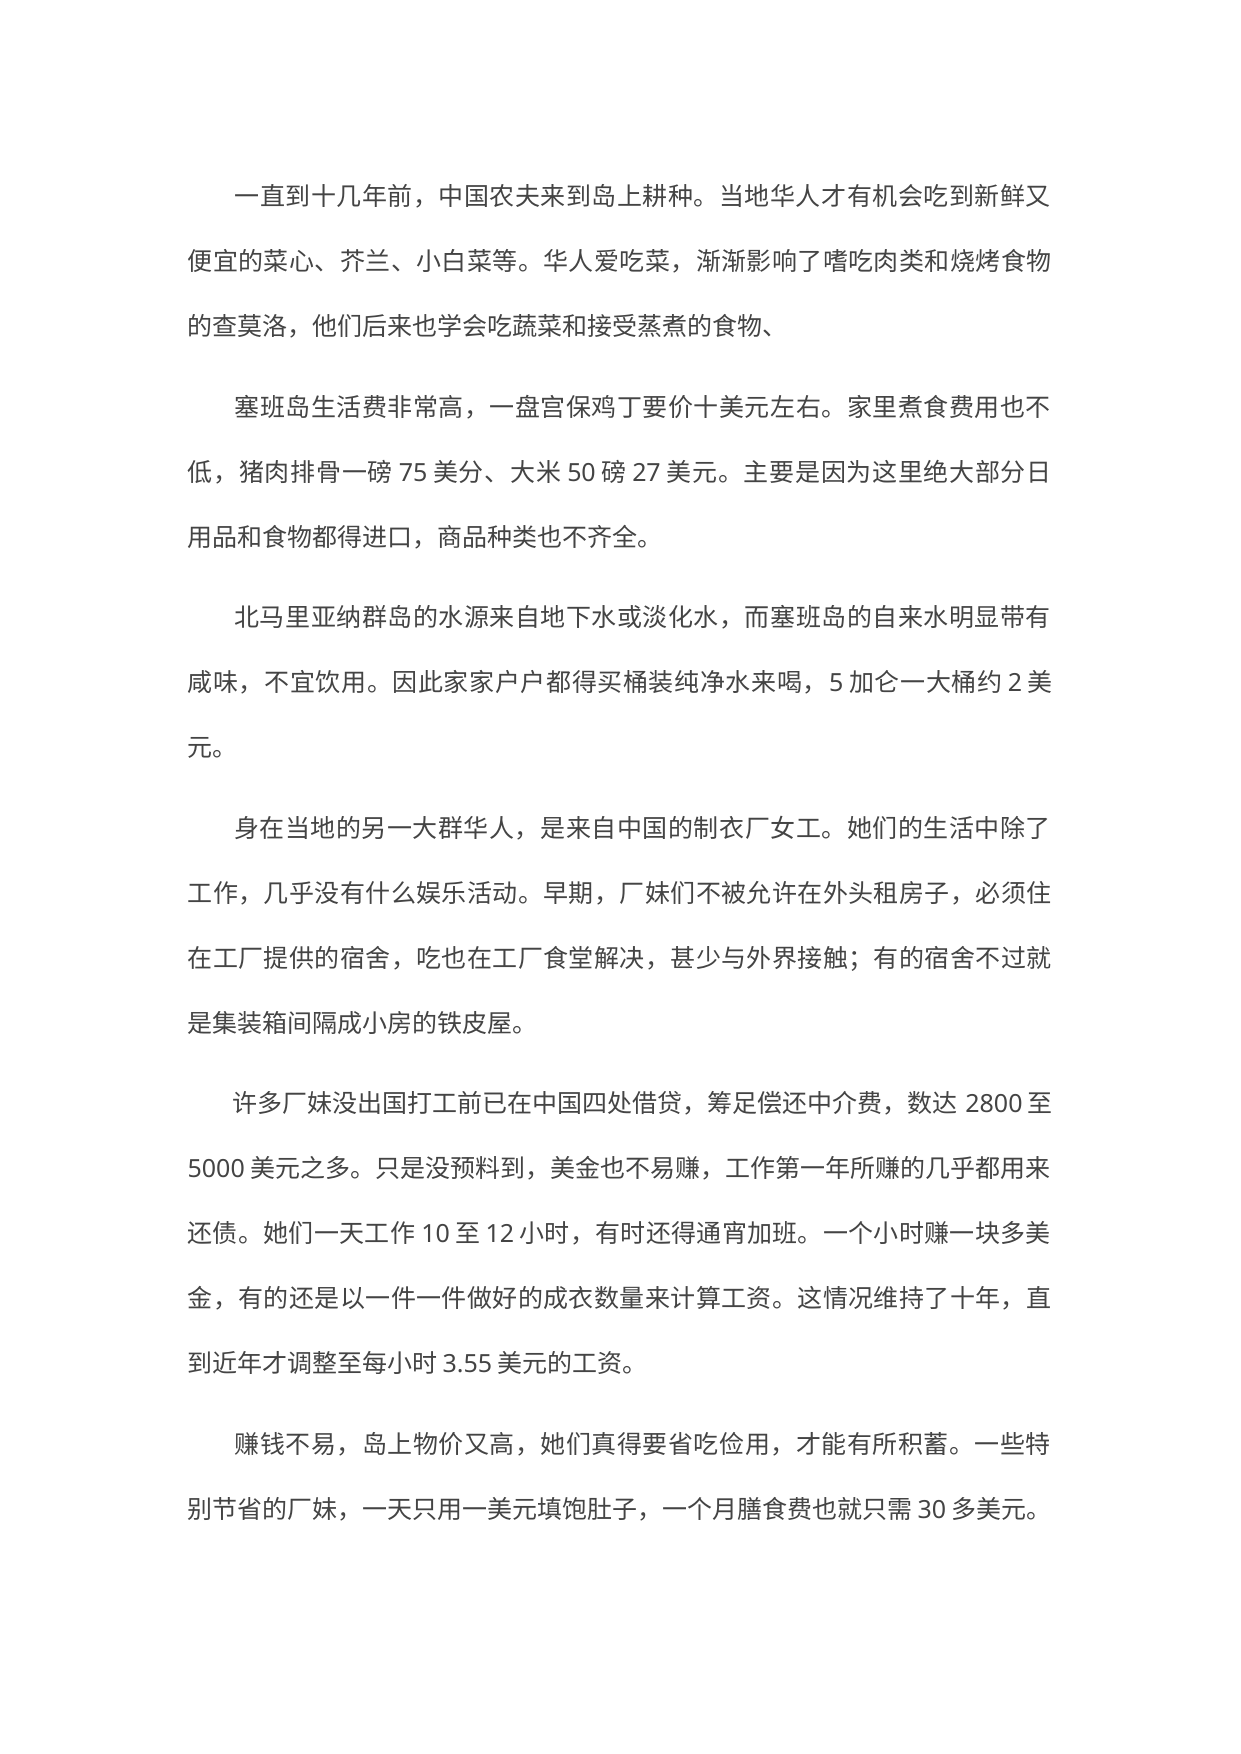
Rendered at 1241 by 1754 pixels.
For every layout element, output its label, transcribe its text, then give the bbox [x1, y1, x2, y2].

text 许多厂妹没出国打工前已在中国四处借贷，筹足偿还中介费，数达2800至5000美元之多。只是没预料到，美金也不易赚，工作第一年所赚的几乎都用来还债。她们一天工作10至12小时，有时还得通宵加班。一个小时赚一块多美金，有的还是以一件一件做好的成衣数量来计算工资。这情况维持了十年，直到近年才调整至每小时3.55美元的工资。 [187, 1069, 1053, 1394]
text 赚钱不易，岛上物价又高，她们真得要省吃俭用，才能有所积蓄。一些特别节省的厂妹，一天只用一美元填饱肚子，一个月膳食费也就只需30多美元。 [187, 1410, 1053, 1540]
text 塞班岛生活费非常高，一盘宫保鸡丁要价十美元左右。家里煮食费用也不低，猪肉排骨一磅75美分、大米50磅27美元。主要是因为这里绝大部分日用品和食物都得进口，商品种类也不齐全。 [187, 373, 1053, 568]
text 北马里亚纳群岛的水源来自地下水或淡化水，而塞班岛的自来水明显带有咸味，不宜饮用。因此家家户户都得买桶装纯净水来喝，5加仑一大桶约2美元。 [187, 583, 1053, 778]
text 身在当地的另一大群华人，是来自中国的制衣厂女工。她们的生活中除了工作，几乎没有什么娱乐活动。早期，厂妹们不被允许在外头租房子，必须住在工厂提供的宿舍，吃也在工厂食堂解决，甚少与外界接触；有的宿舍不过就是集装箱间隔成小房的铁皮屋。 [187, 794, 1053, 1054]
text 一直到十几年前，中国农夫来到岛上耕种。当地华人才有机会吃到新鲜又便宜的菜心、芥兰、小白菜等。华人爱吃菜，渐渐影响了嗜吃肉类和烧烤食物的查莫洛，他们后来也学会吃蔬菜和接受蒸煮的食物、 [187, 162, 1053, 357]
